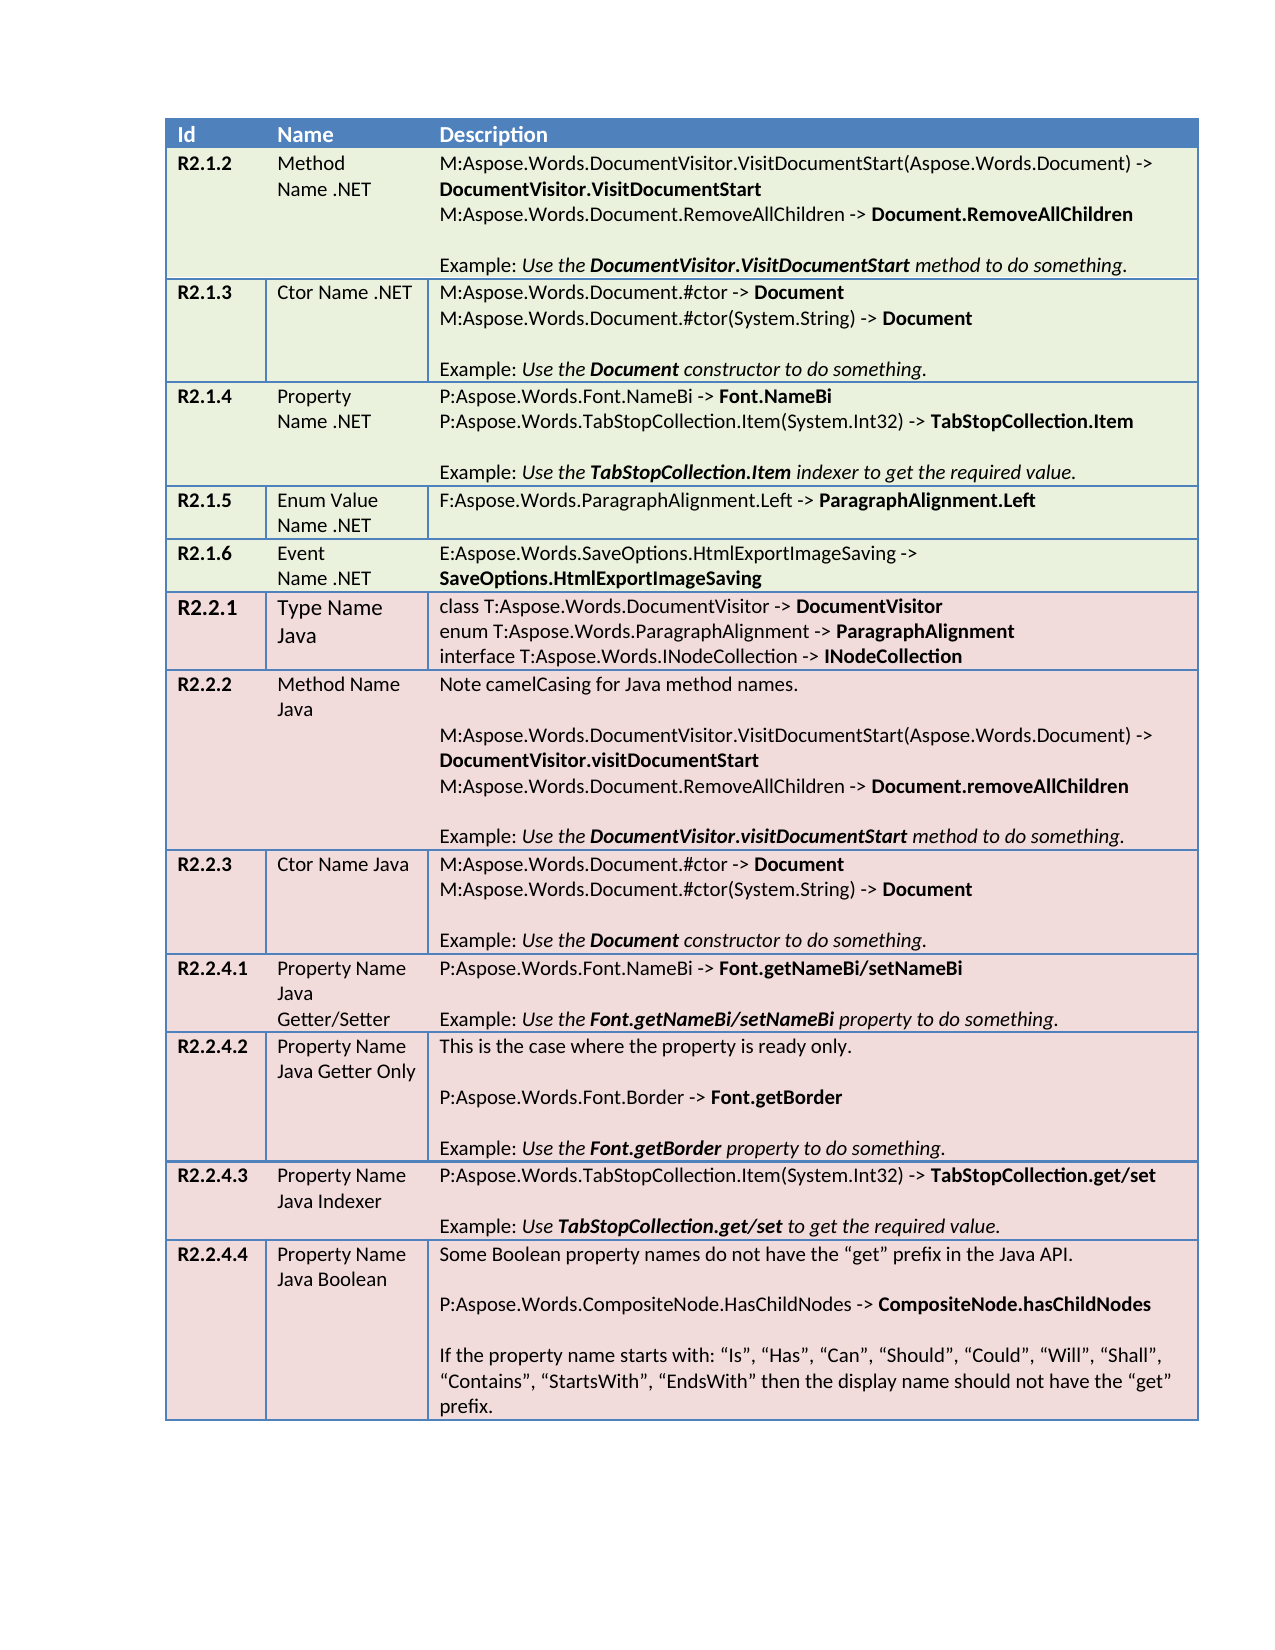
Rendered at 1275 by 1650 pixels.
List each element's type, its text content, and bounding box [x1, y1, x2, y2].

table_cell R2.1.2 [167, 148, 266, 277]
table_header Id [167, 120, 266, 148]
table_cell Ctor Name .NET [267, 280, 427, 381]
table_cell Some Boolean property names do not have the “get” prefix in the Java API. P:Aspose.Words.CompositeNode.HasChildNodes -> CompositeNode.hasChildNodes If the property name starts with: “Is”, “Has”, “Can”, “Should”, “Could”, “Will”, “Shall”, “Contains”, “StartsWith”, “EndsWith” then the display name should not have the “get” prefix. [429, 1241, 1197, 1419]
table_cell R2.2.4.1 [167, 955, 266, 1031]
table_cell Type Name Java [267, 593, 427, 669]
table_cell R2.2.4.3 [167, 1163, 266, 1239]
table_cell Property Name Java Boolean [267, 1241, 427, 1419]
table_cell E:Aspose.Words.SaveOptions.HtmlExportImageSaving -> SaveOptions.HtmlExportImageSaving [428, 540, 1197, 591]
table_cell Property Name .NET [266, 383, 428, 485]
table_cell R2.1.5 [167, 487, 265, 538]
table_cell P:Aspose.Words.Font.NameBi -> Font.NameBi P:Aspose.Words.TabStopCollection.Item(System.Int32) -> TabStopCollection.Item Example: Use the TabStopCollection.Item indexer to get the required value. [428, 383, 1197, 485]
table_cell Note camelCasing for Java method names. M:Aspose.Words.DocumentVisitor.VisitDocumentStart(Aspose.Words.Document) -> DocumentVisitor.visitDocumentStart M:Aspose.Words.Document.RemoveAllChildren -> Document.removeAllChildren Example: Use the DocumentVisitor.visitDocumentStart method to do something. [428, 671, 1197, 849]
table_cell R2.2.1 [167, 593, 265, 669]
table_cell Property Name Java Getter/Setter [266, 955, 428, 1031]
table_cell R2.2.2 [167, 671, 266, 849]
table_cell This is the case where the property is ready only. P:Aspose.Words.Font.Border -> Font.getBorder Example: Use the Font.getBorder property to do something. [429, 1033, 1197, 1160]
table_cell R2.1.3 [167, 280, 265, 381]
table_cell P:Aspose.Words.TabStopCollection.Item(System.Int32) -> TabStopCollection.get/set Example: Use TabStopCollection.get/set to get the required value. [428, 1163, 1197, 1239]
table_cell Property Name Java Indexer [266, 1163, 428, 1239]
table_cell M:Aspose.Words.Document.#ctor -> Document M:Aspose.Words.Document.#ctor(System.String) -> Document Example: Use the Document constructor to do something. [429, 280, 1197, 381]
table_cell Ctor Name Java [267, 851, 427, 953]
table_cell Enum Value Name .NET [267, 487, 427, 538]
table_header Description [428, 120, 1197, 148]
table_cell P:Aspose.Words.Font.NameBi -> Font.getNameBi/setNameBi Example: Use the Font.getNameBi/setNameBi property to do something. [428, 955, 1197, 1031]
table_cell R2.2.4.4 [167, 1241, 265, 1419]
table_cell F:Aspose.Words.ParagraphAlignment.Left -> ParagraphAlignment.Left [429, 487, 1197, 538]
table_cell Property Name Java Getter Only [267, 1033, 427, 1160]
table_cell R2.1.6 [167, 540, 266, 591]
table_cell R2.2.4.2 [167, 1033, 265, 1160]
table_cell class T:Aspose.Words.DocumentVisitor -> DocumentVisitor enum T:Aspose.Words.ParagraphAlignment -> ParagraphAlignment interface T:Aspose.Words.INodeCollection -> INodeCollection [429, 593, 1197, 669]
table_cell M:Aspose.Words.DocumentVisitor.VisitDocumentStart(Aspose.Words.Document) -> DocumentVisitor.VisitDocumentStart M:Aspose.Words.Document.RemoveAllChildren -> Document.RemoveAllChildren Example: Use the DocumentVisitor.VisitDocumentStart method to do something. [428, 148, 1197, 277]
table_cell R2.1.4 [167, 383, 266, 485]
table_cell Method Name Java [266, 671, 428, 849]
table_cell M:Aspose.Words.Document.#ctor -> Document M:Aspose.Words.Document.#ctor(System.String) -> Document Example: Use the Document constructor to do something. [429, 851, 1197, 953]
table_header Name [266, 120, 428, 148]
table_cell Event Name .NET [266, 540, 428, 591]
table_cell R2.2.3 [167, 851, 265, 953]
table_cell Method Name .NET [266, 148, 428, 277]
